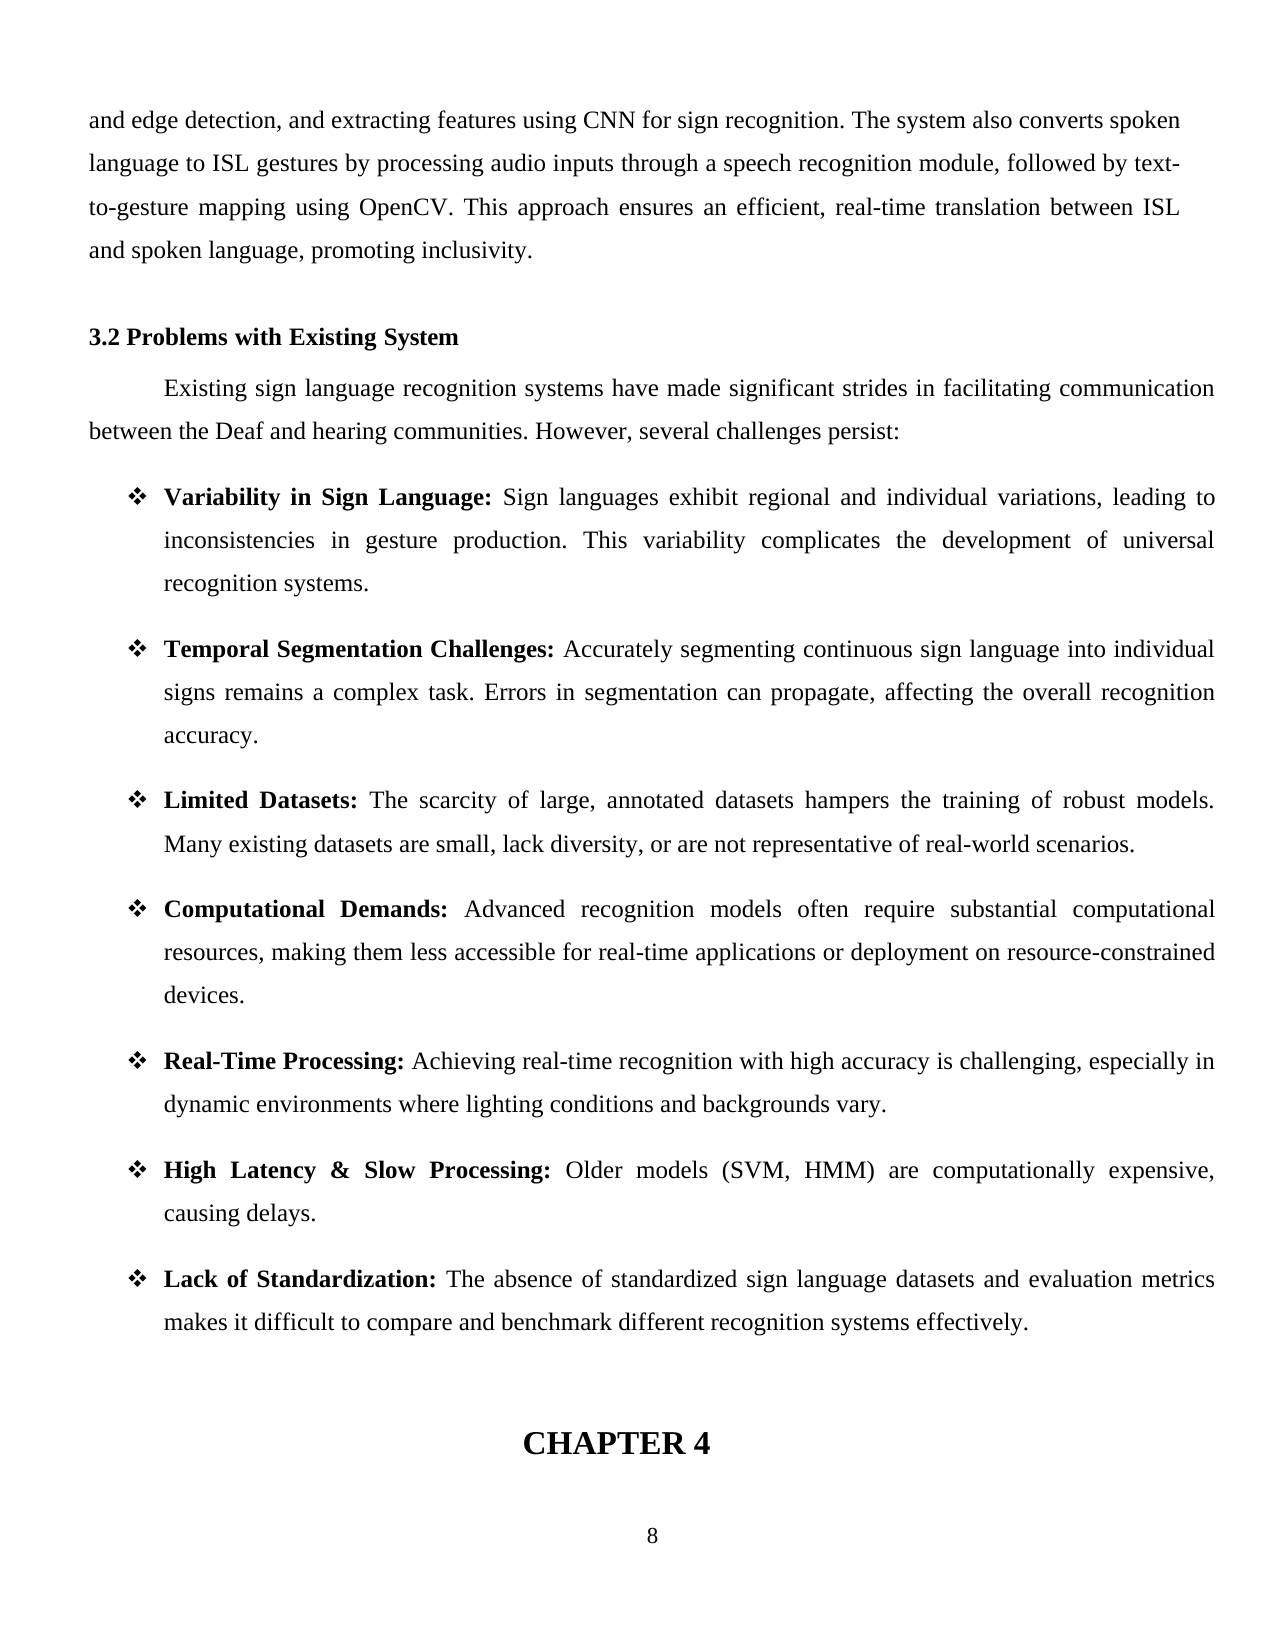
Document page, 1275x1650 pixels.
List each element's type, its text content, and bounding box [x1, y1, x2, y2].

list Variability in Sign Language: Sign languages exhibit regional and individual variations, leading to inconsistencies in gesture production. This variability complicates the development of universal recognition systems. [126, 482, 1216, 597]
list Temporal Segmentation Challenges: Accurately segmenting continuous sign language into individual signs remains a complex task. Errors in segmentation can propagate, affecting the overall recognition accuracy. [126, 634, 1216, 749]
list High Latency & Slow Processing: Older models (SVM, HMM) are computationally expensive, causing delays. [126, 1155, 1216, 1227]
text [89, 105, 1182, 263]
list Real-Time Processing: Achieving real-time recognition with high accuracy is challenging, especially in dynamic environments where lighting conditions and backgrounds vary. [126, 1046, 1216, 1118]
list Computational Demands: Advanced recognition models often require substantial computational resources, making them less accessible for real-time applications or deployment on resource-constrained devices. [126, 894, 1216, 1009]
text CHAPTER 4 [89, 1423, 1144, 1462]
subtitle 3.2 Problems with Existing System [89, 322, 1216, 351]
list Lack of Standardization: The absence of standardized sign language datasets and evaluation metrics makes it difficult to compare and benchmark different recognition systems effectively. [126, 1264, 1216, 1336]
list Limited Datasets: The scarcity of large, annotated datasets hampers the training of robust models. Many existing datasets are small, lack diversity, or are not representative of real-world scenarios. [126, 786, 1216, 857]
text Existing sign language recognition systems have made significant strides in facilitating communication between the Deaf and hearing communities. However, several challenges persist: [89, 373, 1216, 445]
